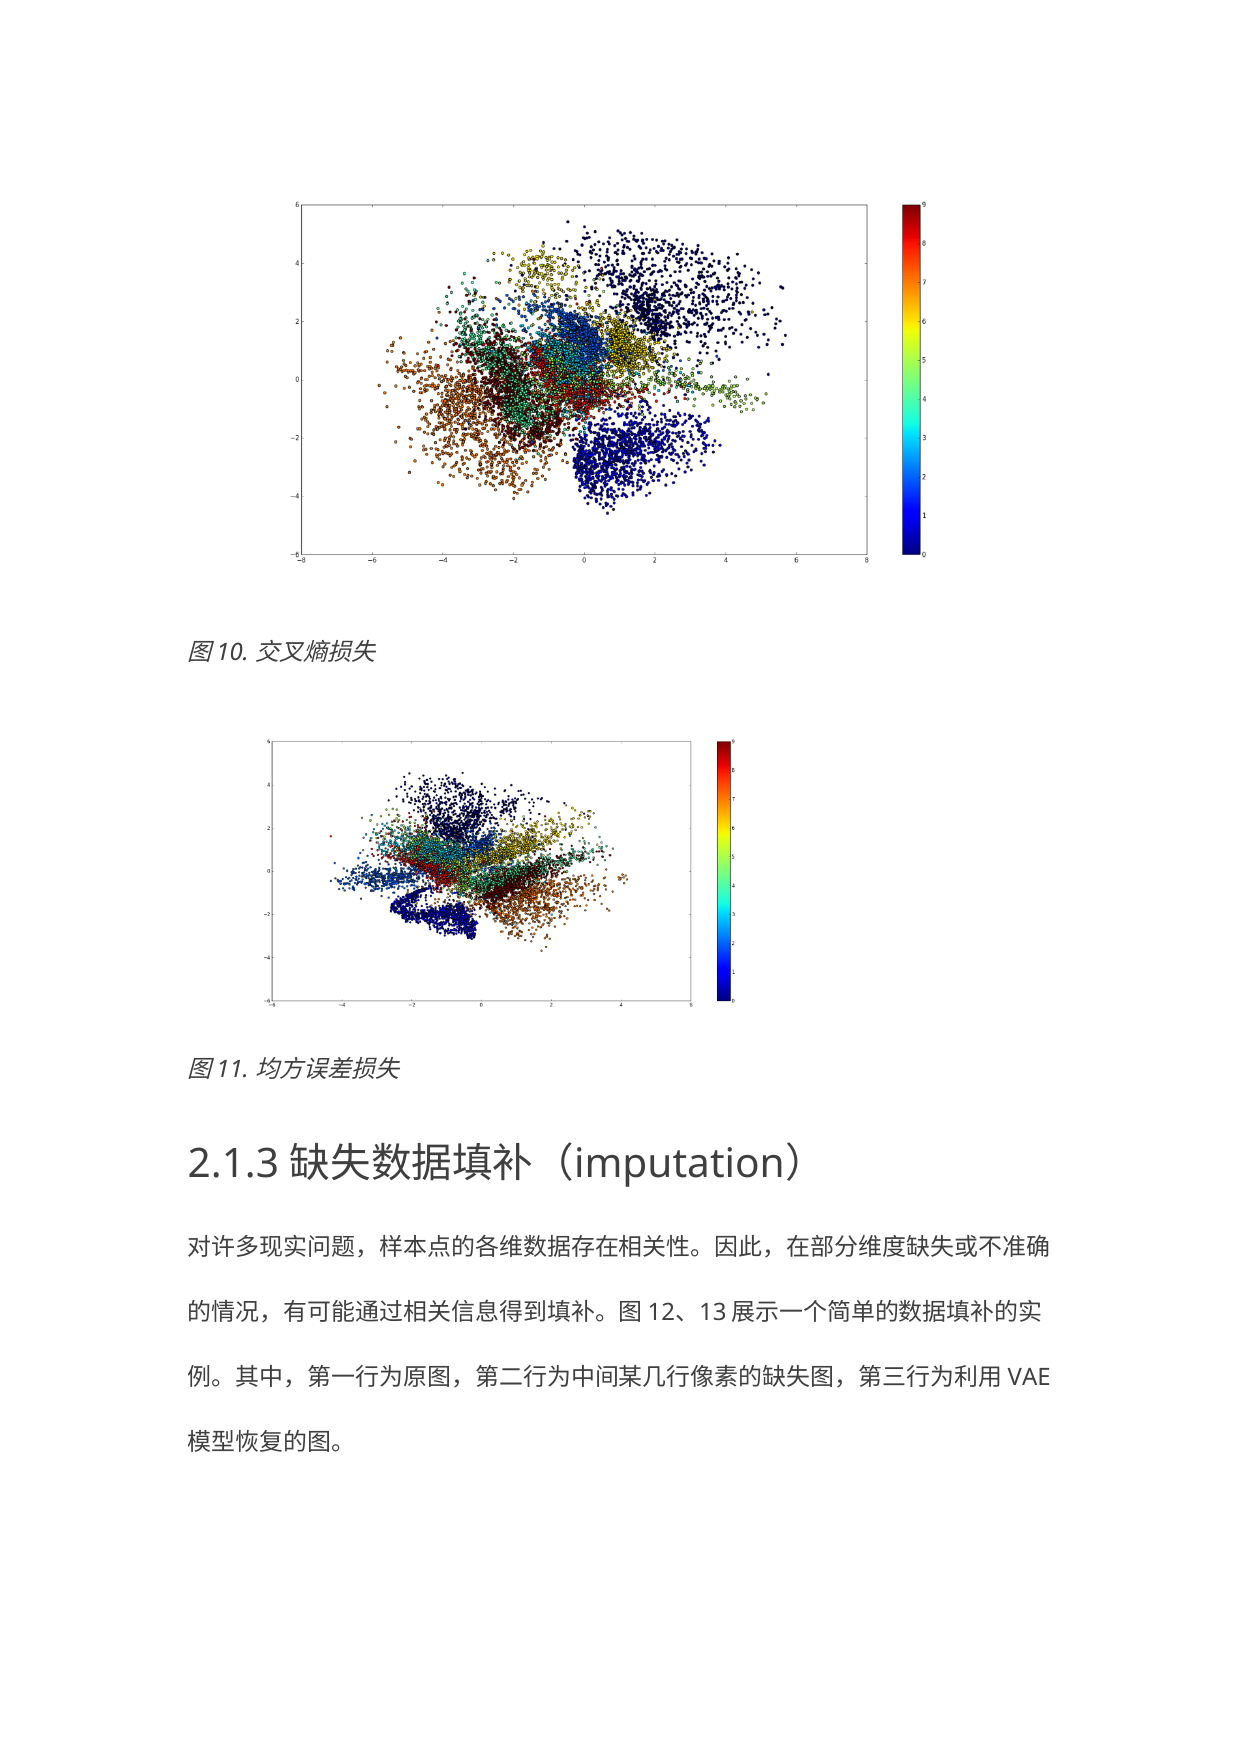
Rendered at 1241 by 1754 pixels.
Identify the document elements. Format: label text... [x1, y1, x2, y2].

picture [187, 709, 863, 1033]
text 对许多现实问题，样本点的各维数据存在相关性。因此，在部分维度缺失或不准确的情况，有可能通过相关信息得到填补。图12、13展示一个简单的数据填补的实例。其中，第一行为原图，第二行为中间某几行像素的缺失图，第三行为利用 VAE 模型恢复的图。 [187, 1212, 1053, 1472]
text 2.1.3 缺失数据填补（imputation） [187, 1127, 1053, 1192]
picture [187, 162, 1099, 598]
text 图10. 交叉熵损失 [187, 598, 1053, 682]
